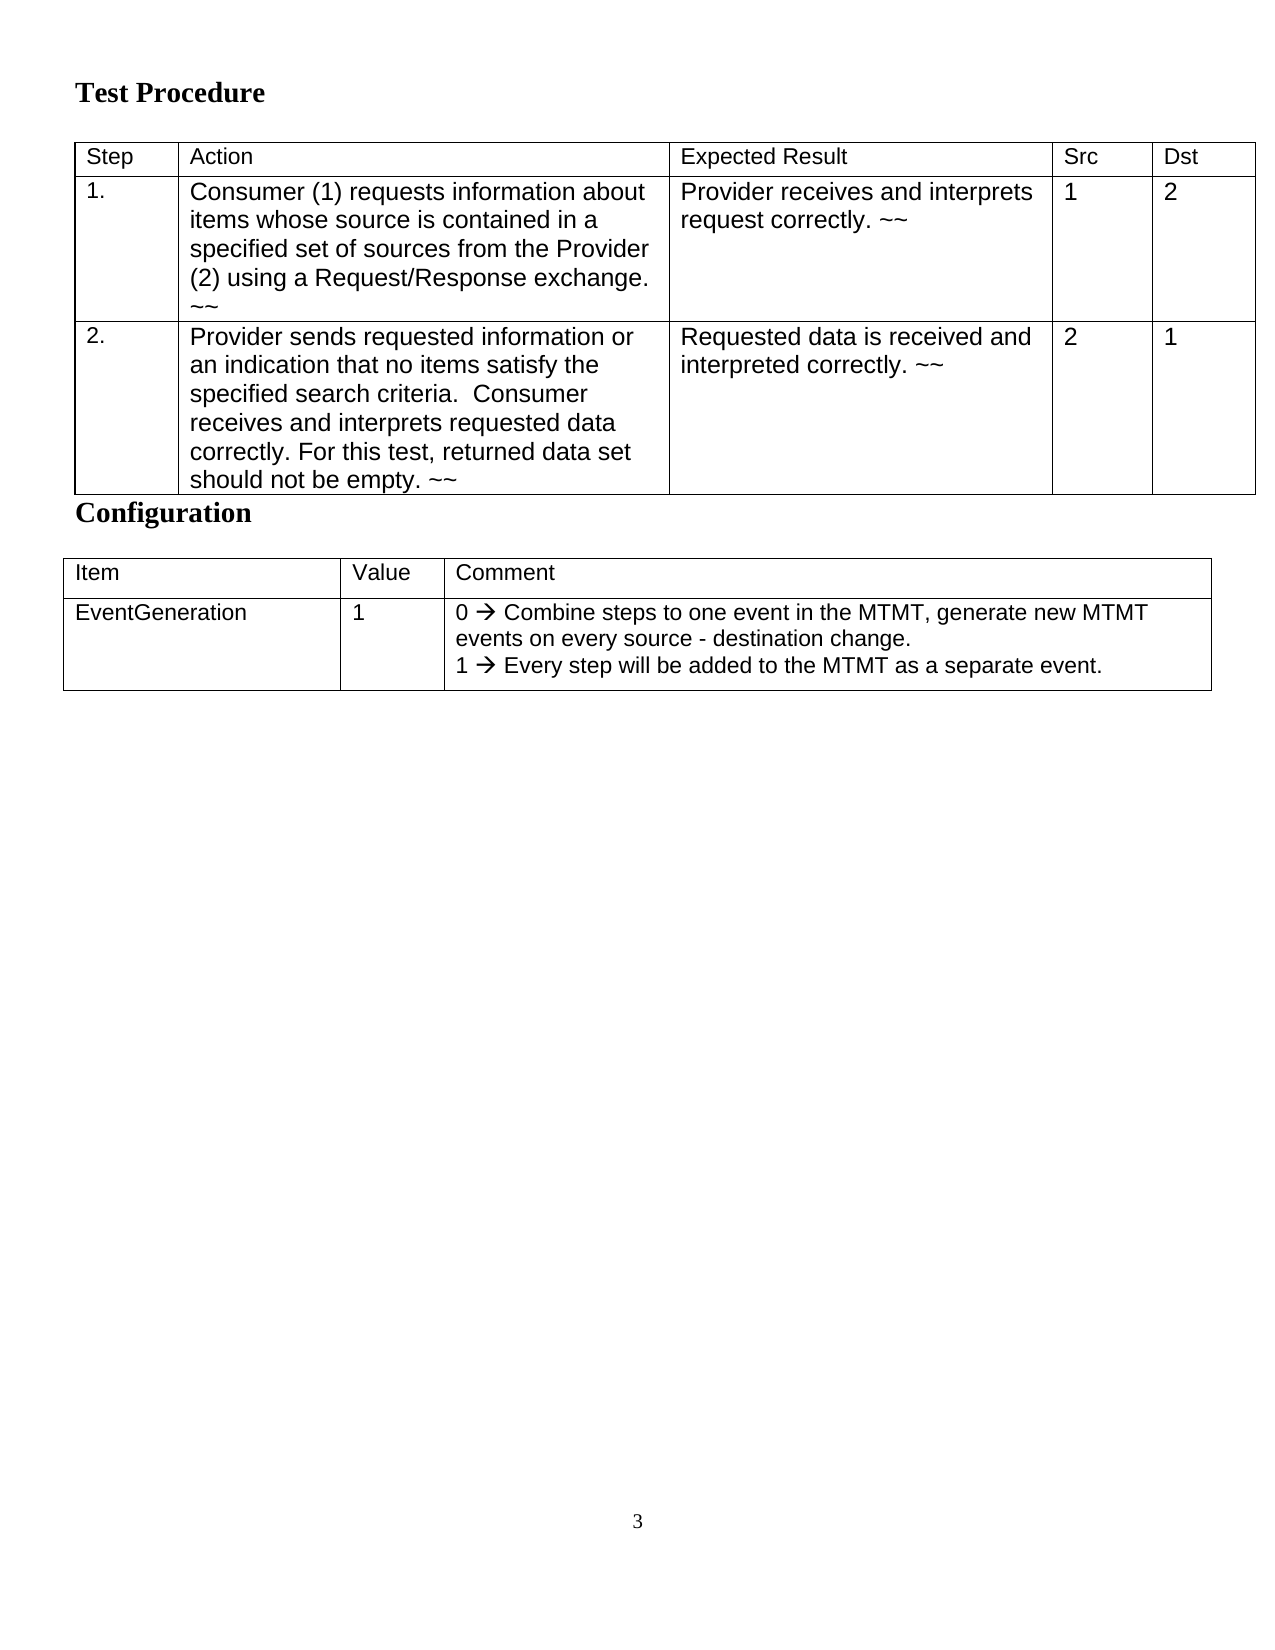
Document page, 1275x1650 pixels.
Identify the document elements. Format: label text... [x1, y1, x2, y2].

table_cell 2 [1153, 177, 1255, 321]
table_cell [76, 322, 178, 494]
text Configuration [75, 495, 1200, 529]
table_cell Consumer (1) requests information about items whose source is contained in a specified set of sources from the Provider (2) using a Request/Response exchange. ~~ [179, 177, 669, 321]
table_cell Requested data is received and interpreted correctly. ~~ [670, 322, 1052, 494]
table_header Expected Result [670, 143, 1052, 176]
table_cell Provider sends requested information or an indication that no items satisfy the specified search criteria. Consumer receives and interprets requested data correctly. For this test, returned data set should not be empty. ~~ [179, 322, 669, 494]
table_header Dst [1153, 143, 1255, 176]
table_cell 1 [341, 599, 444, 690]
title Test Procedure [75, 75, 1200, 108]
table_cell [76, 177, 178, 321]
table_cell 0 Combine steps to one event in the MTMT, generate new MTMT events on every source - destination change. 1 Every step will be added to the MTMT as a separate event. [445, 599, 1211, 690]
table_cell 1 [1053, 177, 1152, 321]
table_cell 1 [1153, 322, 1255, 494]
table_header Src [1053, 143, 1152, 176]
table_header Item [64, 559, 340, 598]
table_header Comment [445, 559, 1211, 598]
table_header Value [341, 559, 444, 598]
table_cell Provider receives and interprets request correctly. ~~ [670, 177, 1052, 321]
table_header Action [179, 143, 669, 176]
table_cell EventGeneration [64, 599, 340, 690]
table_header Step [76, 143, 178, 176]
table_cell 2 [1053, 322, 1152, 494]
